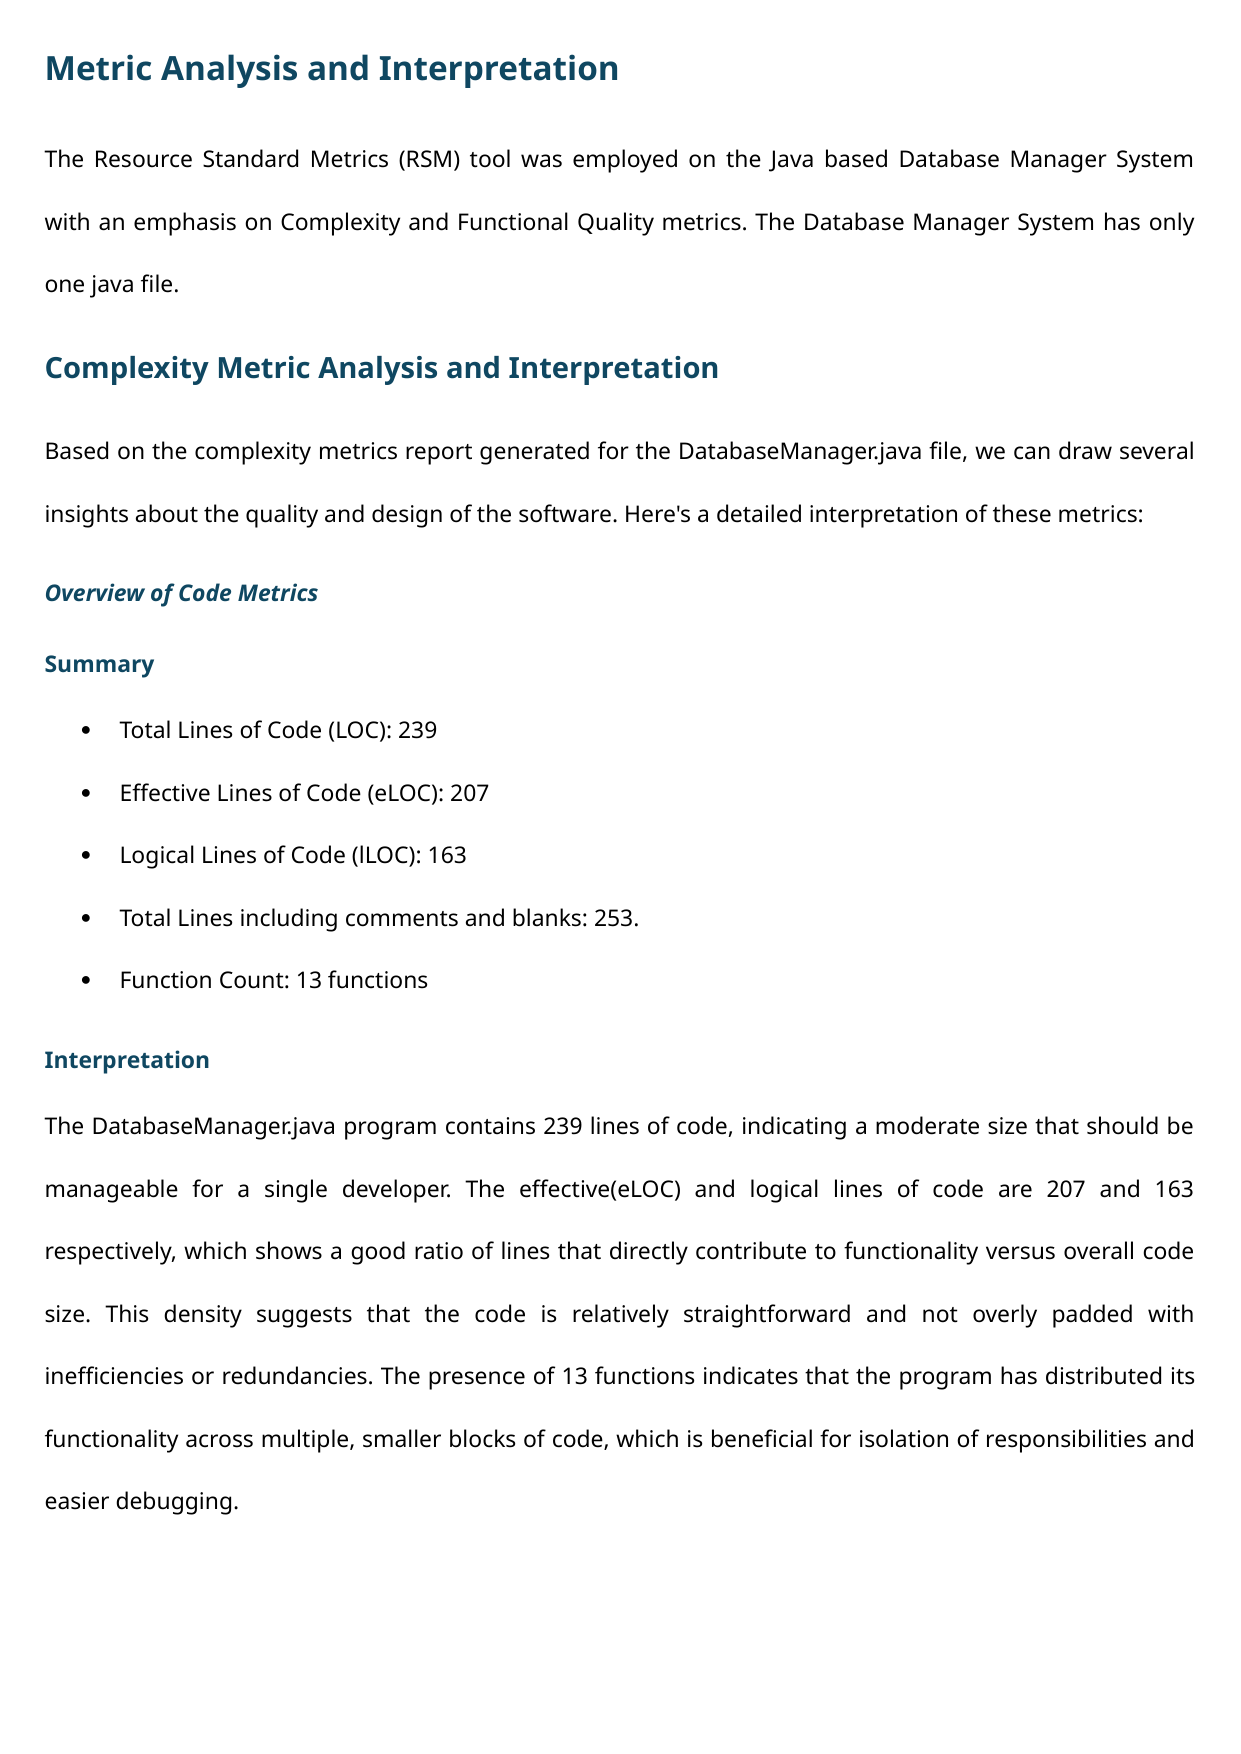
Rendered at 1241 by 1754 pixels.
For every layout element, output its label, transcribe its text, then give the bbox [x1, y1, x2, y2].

list Total Lines of Code (LOC): 239 [82, 714, 1196, 746]
subtitle Summary [44, 648, 1196, 679]
text The Resource Standard Metrics (RSM) tool was employed on the Java based Database Manager System with an emphasis on Complexity and Functional Quality metrics. The Database Manager System has only one java file. [44, 143, 1196, 300]
text The DatabaseManager.java program contains 239 lines of code, indicating a moderate size that should be manageable for a single developer. The effective(eLOC) and logical lines of code are 207 and 163 respectively, which shows a good ratio of lines that directly contribute to functionality versus overall code size. This density suggests that the code is relatively straightforward and not overly padded with inefficiencies or redundancies. The presence of 13 functions indicates that the program has distributed its functionality across multiple, smaller blocks of code, which is beneficial for isolation of responsibilities and easier debugging. [44, 1110, 1196, 1517]
subtitle Interpretation [44, 1044, 1196, 1075]
list Logical Lines of Code (lLOC): 163 [82, 839, 1196, 871]
list Total Lines including comments and blanks: 253. [82, 902, 1196, 933]
list Function Count: 13 functions [82, 964, 1196, 996]
subtitle Overview of Code Metrics [44, 577, 1196, 608]
subtitle Complexity Metric Analysis and Interpretation [44, 348, 1196, 387]
subtitle Metric Analysis and Interpretation [44, 44, 1196, 90]
list Effective Lines of Code (eLOC): 207 [82, 777, 1196, 808]
text Based on the complexity metrics report generated for the DatabaseManager.java file, we can draw several insights about the quality and design of the software. Here's a detailed interpretation of these metrics: [44, 435, 1196, 529]
